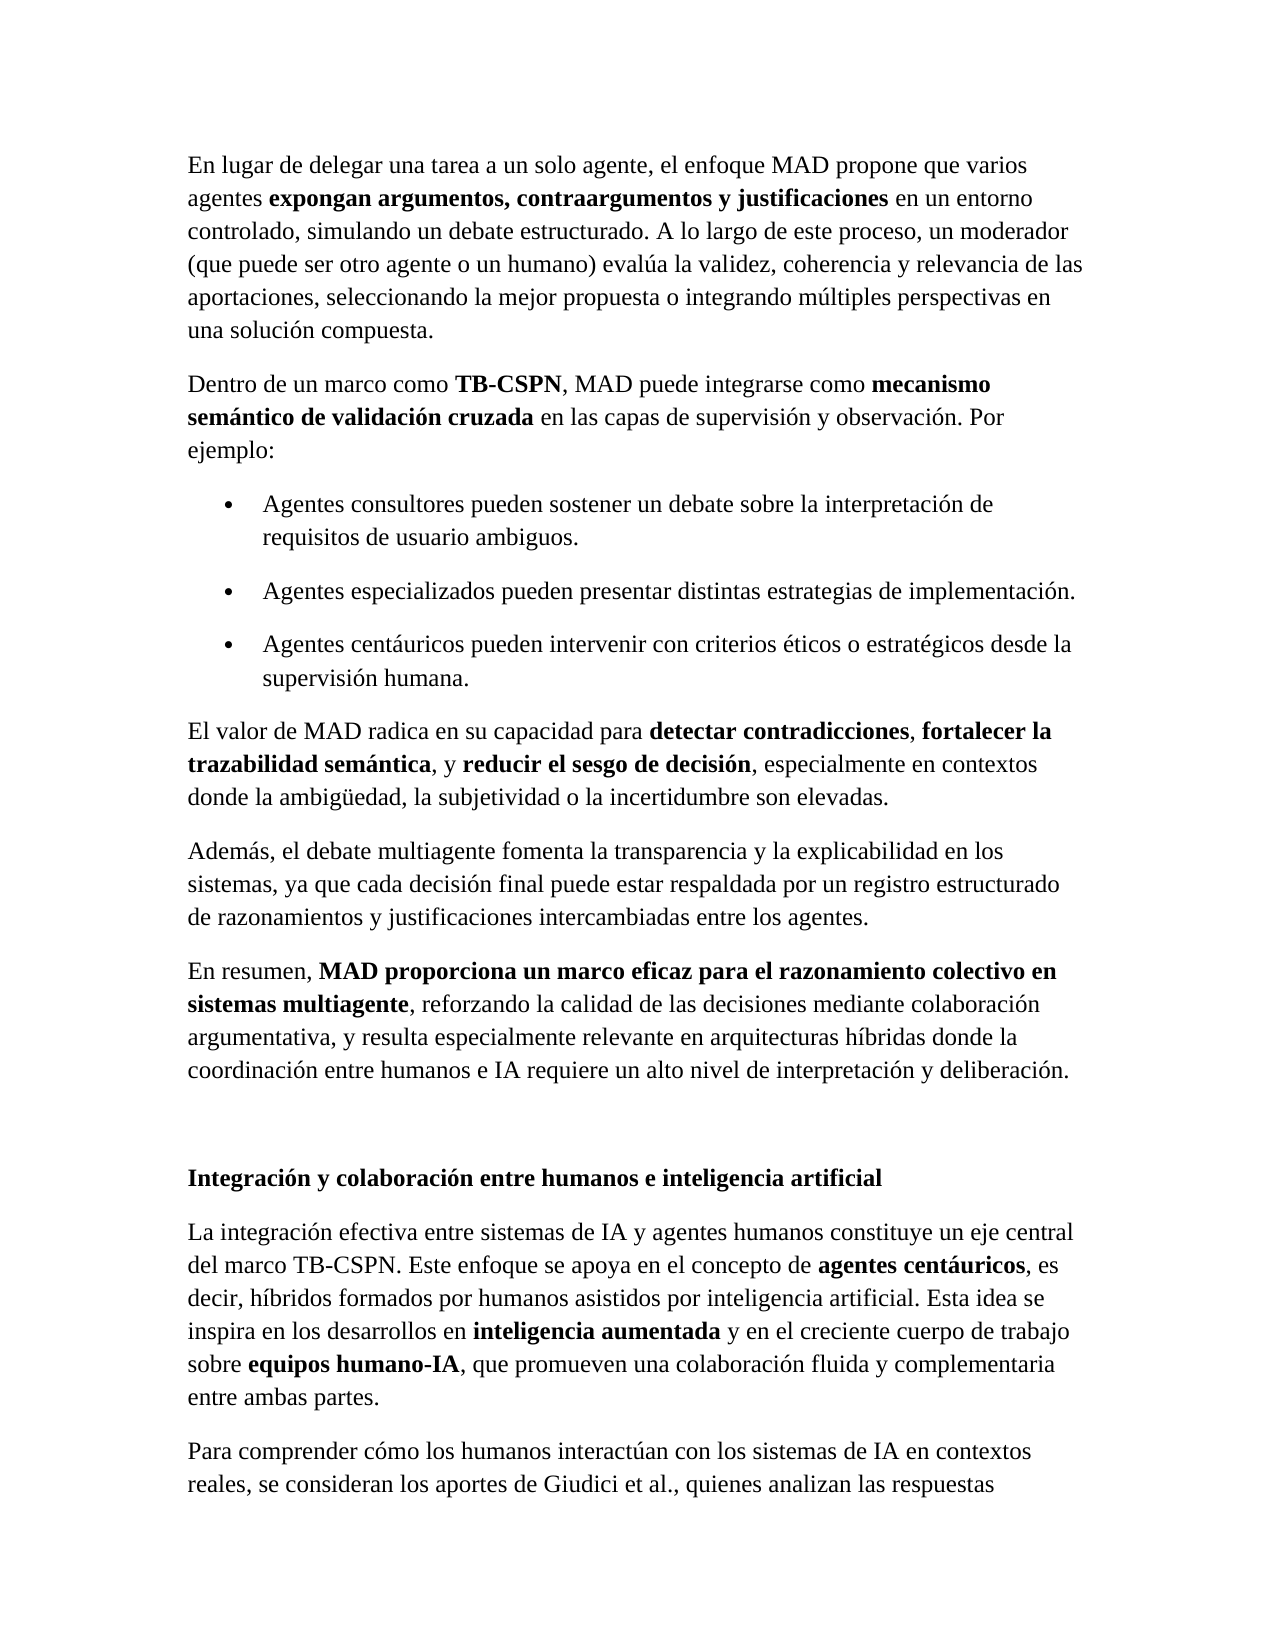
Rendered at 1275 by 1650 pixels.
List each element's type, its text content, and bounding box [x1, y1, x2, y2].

text En resumen, MAD proporciona un marco eficaz para el razonamiento colectivo en sistemas multiagente, reforzando la calidad de las decisiones mediante colaboración argumentativa, y resulta especialmente relevante en arquitecturas híbridas donde la coordinación entre humanos e IA requiere un alto nivel de interpretación y deliberación. [187, 956, 1087, 1084]
list Agentes centáuricos pueden intervenir con criterios éticos o estratégicos desde la supervisión humana. [225, 629, 1087, 691]
text Además, el debate multiagente fomenta la transparencia y la explicabilidad en los sistemas, ya que cada decisión final puede estar respaldada por un registro estructurado de razonamientos y justificaciones intercambiadas entre los agentes. [187, 836, 1087, 931]
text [187, 1436, 1087, 1498]
text En lugar de delegar una tarea a un solo agente, el enfoque MAD propone que varios agentes expongan argumentos, contraargumentos y justificaciones en un entorno controlado, simulando un debate estructurado. A lo largo de este proceso, un moderador (que puede ser otro agente o un humano) evalúa la validez, coherencia y relevancia de las aportaciones, seleccionando la mejor propuesta o integrando múltiples perspectivas en una solución compuesta. [187, 150, 1087, 344]
list Agentes especializados pueden presentar distintas estrategias de implementación. [225, 576, 1087, 604]
text El valor de MAD radica en su capacidad para detectar contradicciones, fortalecer la trazabilidad semántica, y reducir el sesgo de decisión, especialmente en contextos donde la ambigüedad, la subjetividad o la incertidumbre son elevadas. [187, 716, 1087, 811]
text Integración y colaboración entre humanos e inteligencia artificial [187, 1163, 1087, 1192]
text Dentro de un marco como TB-CSPN, MAD puede integrarse como mecanismo semántico de validación cruzada en las capas de supervisión y observación. Por ejemplo: [187, 369, 1087, 464]
text La integración efectiva entre sistemas de IA y agentes humanos constituye un eje central del marco TB-CSPN. Este enfoque se apoya en el concepto de agentes centáuricos, es decir, híbridos formados por humanos asistidos por inteligencia artificial. Esta idea se inspira en los desarrollos en inteligencia aumentada y en el creciente cuerpo de trabajo sobre equipos humano-IA, que promueven una colaboración fluida y complementaria entre ambas partes. [187, 1217, 1087, 1411]
list Agentes consultores pueden sostener un debate sobre la interpretación de requisitos de usuario ambiguos. [225, 489, 1087, 551]
